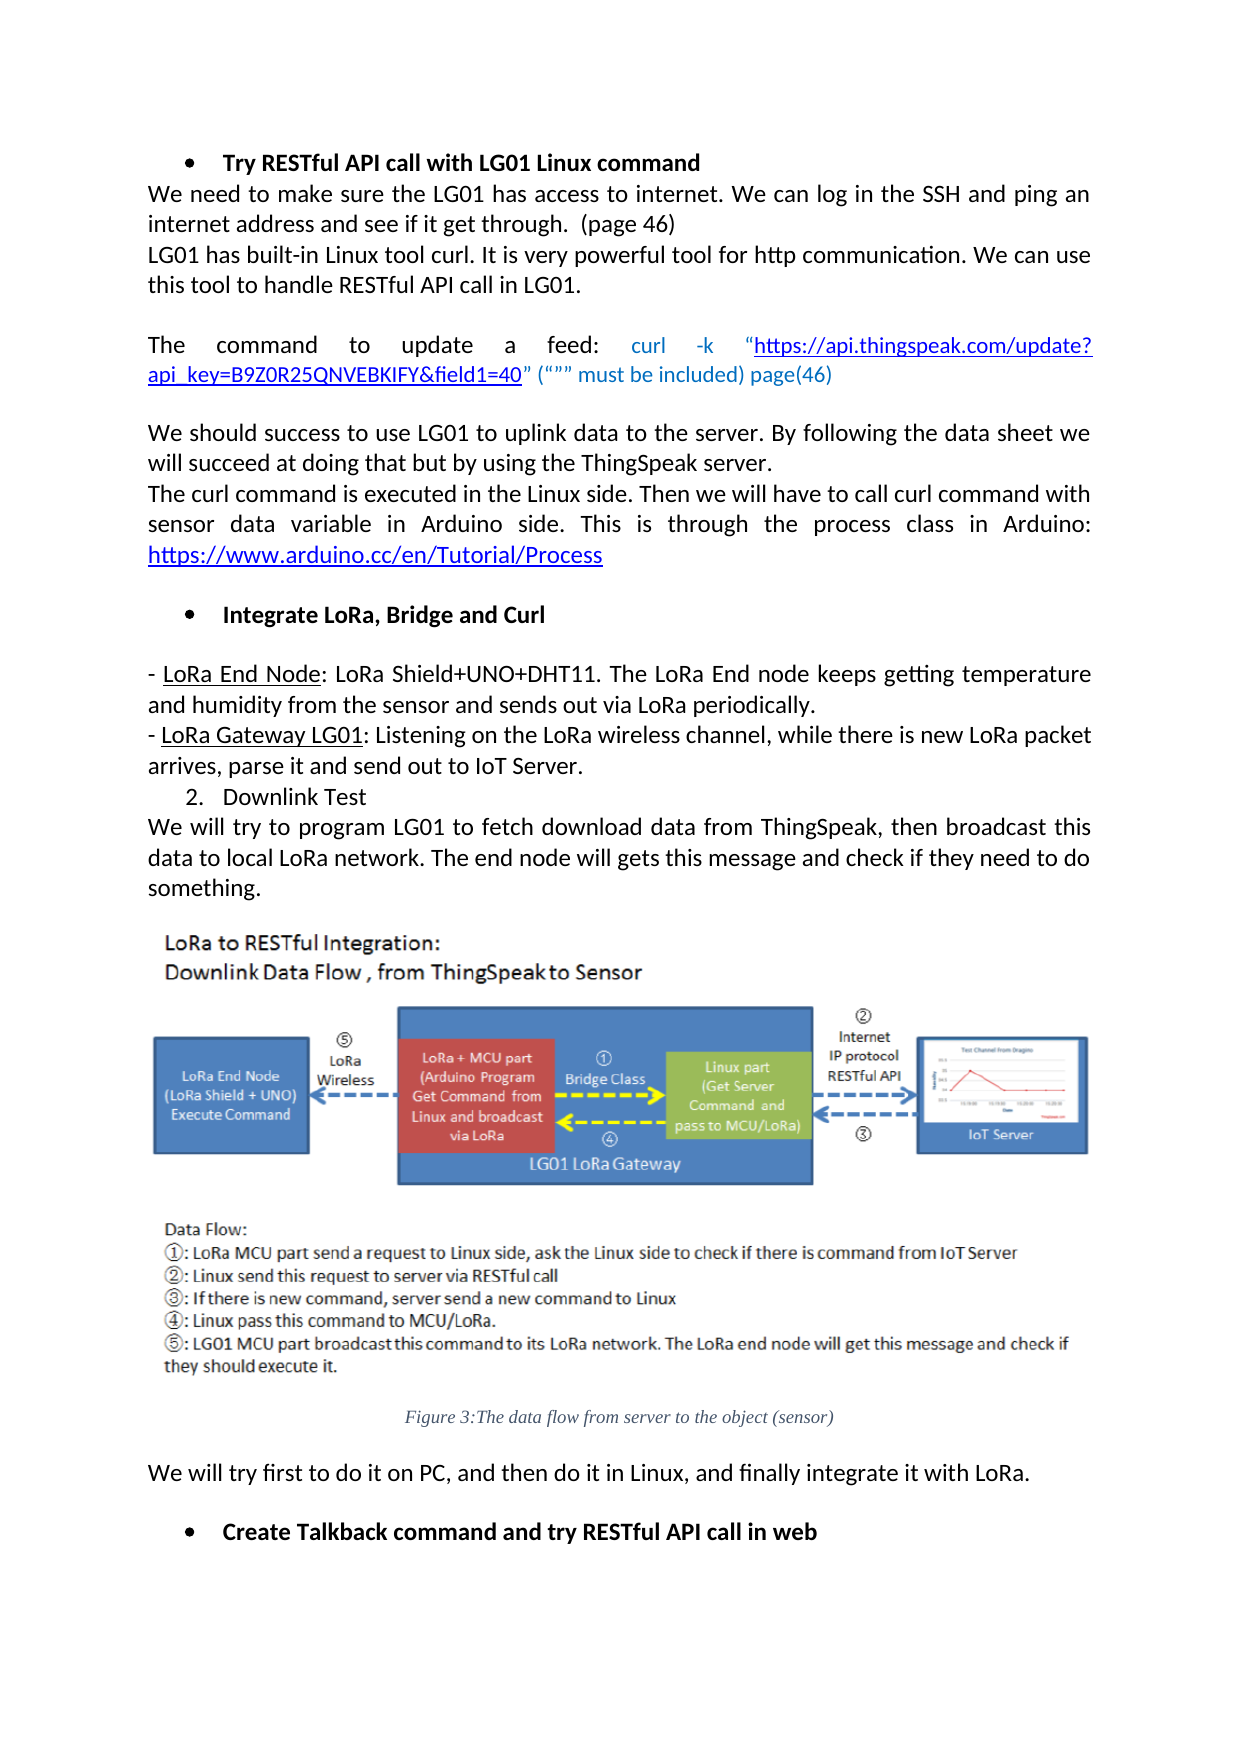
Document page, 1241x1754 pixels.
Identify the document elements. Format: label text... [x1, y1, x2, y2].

text The command to update a feed: curl -k “https://api.thingspeak.com/update?api_key=B9Z0R25QNVEBKIFY&field1=40” (“”” must be included) page(46) [148, 329, 1093, 388]
picture [147, 931, 1092, 1377]
text LG01 has built-in Linux tool curl. It is very powerful tool for http communication. We can use this tool to handle RESTful API call in LG01. [148, 239, 1093, 300]
text We should success to use LG01 to uplink data to the server. By following the data sheet we will succeed at doing that but by using the ThingSpeak server. [148, 417, 1093, 478]
text Figure 3:The data flow from server to the object (sensor) [148, 1406, 1093, 1428]
list Create Talkback command and try RESTful API call in web [185, 1516, 1093, 1547]
text - LoRa End Node: LoRa Shield+UNO+DHT11. The LoRa End node keeps getting temperature and humidity from the sensor and sends out via LoRa periodically. [148, 658, 1093, 719]
text We will try first to do it on PC, and then do it in Linux, and finally integrate it with LoRa. [148, 1457, 1093, 1487]
list Try RESTful API call with LG01 Linux command [185, 148, 1093, 178]
text - LoRa Gateway LG01: Listening on the LoRa wireless channel, while there is new LoRa packet arrives, parse it and send out to IoT Server. [148, 719, 1093, 781]
text We need to make sure the LG01 has access to internet. We can log in the SSH and ping an internet address and see if it get through. (page 46) [148, 178, 1093, 239]
text The curl command is executed in the Linux side. Then we will have to call curl command with sensor data variable in Arduino side. This is through the process class in Arduino: https://www.arduino.cc/en/Tutorial/Process [148, 478, 1093, 570]
text We will try to program LG01 to fetch download data from ThingSpeak, then broadcast this data to local LoRa network. The end node will gets this message and check if they need to do something. [148, 811, 1093, 903]
list Downlink Test [185, 781, 1093, 811]
list Integrate LoRa, Bridge and Curl [185, 599, 1093, 629]
